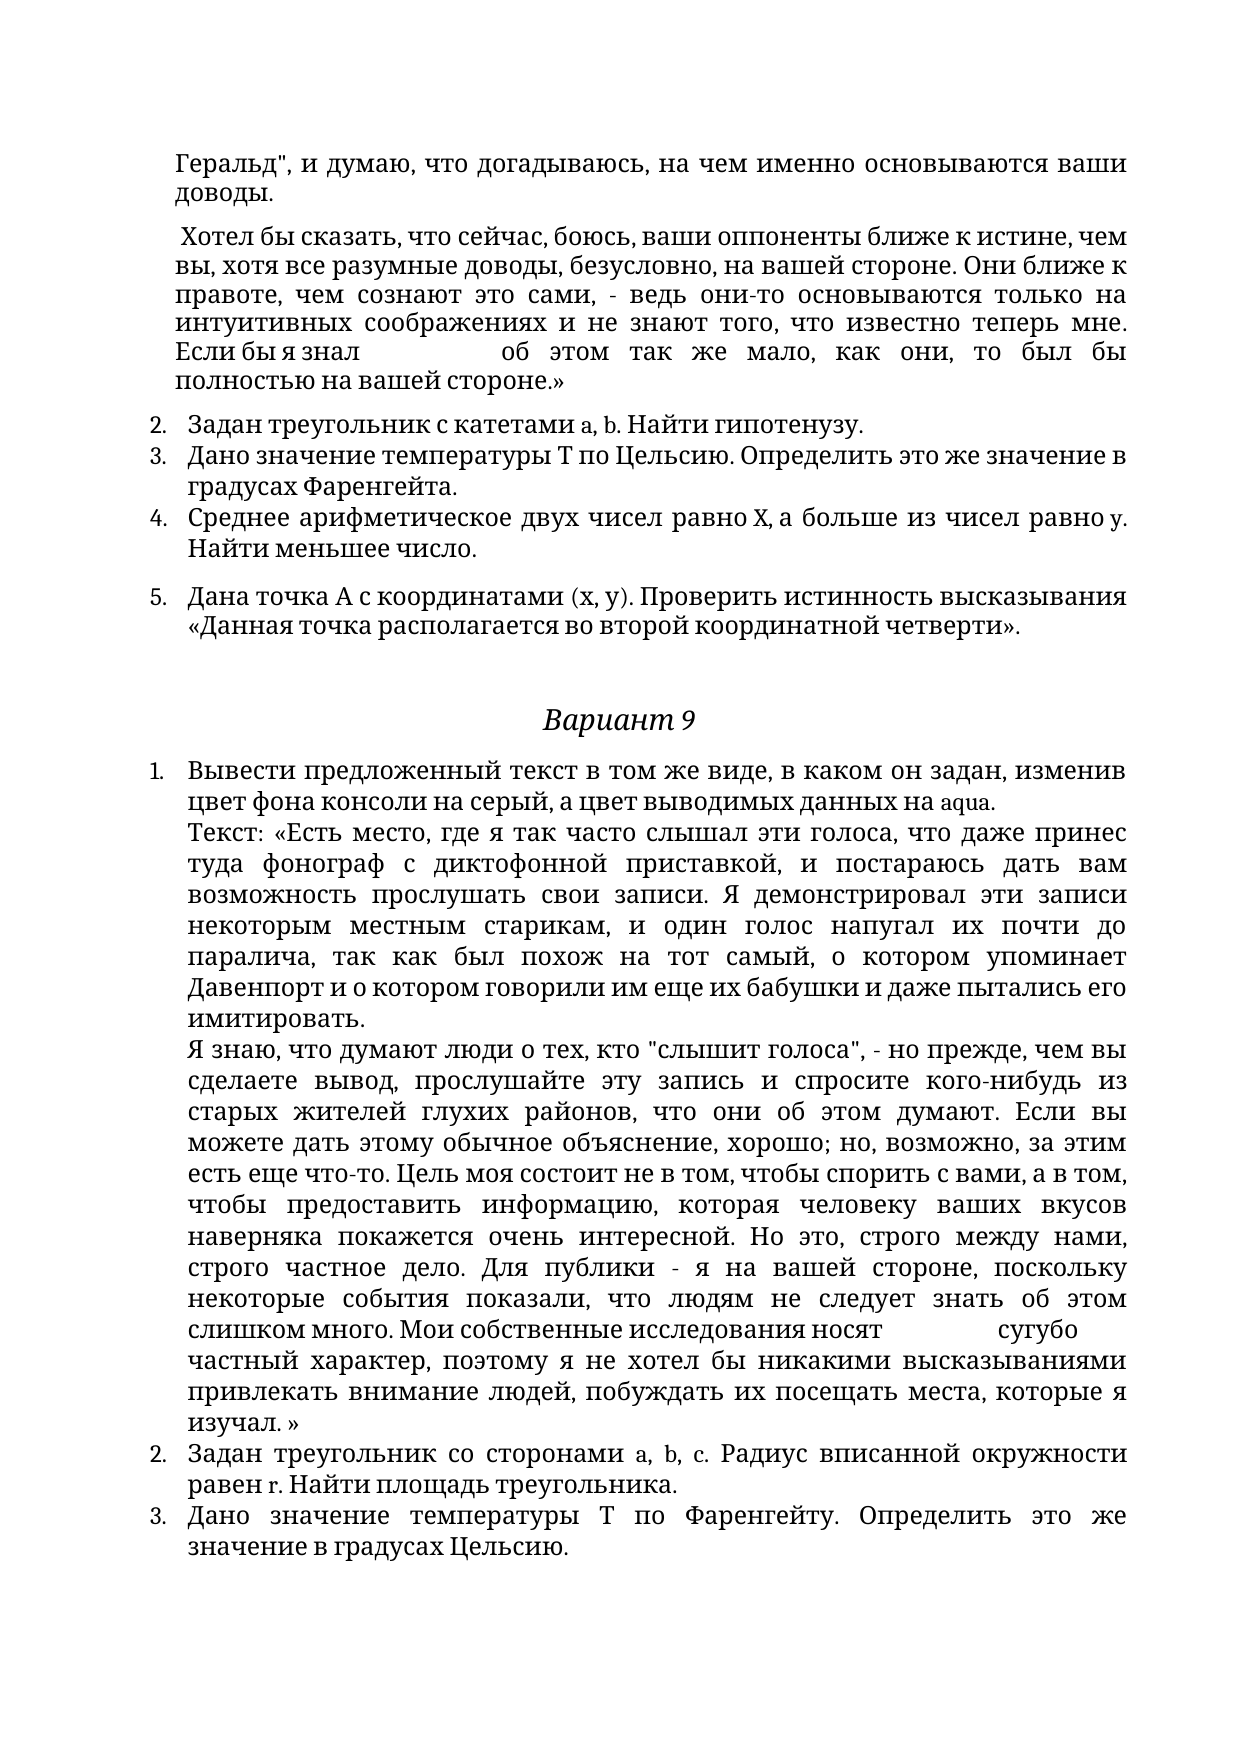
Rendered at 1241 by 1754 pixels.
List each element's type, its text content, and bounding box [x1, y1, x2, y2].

text Хотел бы сказать, что сейчас, боюсь, ваши оппоненты ближе к истине, чем вы, хотя все разумные доводы, безусловно, на вашей стороне. Они ближе к правоте, чем сознают это сами, - ведь они-то основываются только на интуитивных соображениях и не знают того, что известно теперь мне. Если бы я знал об этом так же мало, как они, то был бы полностью на вашей стороне.» [175, 223, 1128, 396]
list Дана точка А с координатами (х, у). Проверить истинность высказывания «Данная точка располагается во второй координатной четверти». [150, 583, 1128, 641]
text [175, 150, 1128, 207]
list Я знаю, что думают люди о тех, кто "слышит голоса", - но прежде, чем вы сделаете вывод, прослушайте эту запись и спросите кого-нибудь из старых жителей глухих районов, что они об этом думают. Если вы можете дать этому обычное объяснение, хорошо; но, возможно, за этим есть еще что-то. Цель моя состоит не в том, чтобы спорить с вами, а в том, чтобы предоставить информацию, которая человеку ваших вкусов наверняка покажется очень интересной. Но это, строго между нами, строго частное дело. Для публики - я на вашей стороне, поскольку некоторые события показали, что людям не следует знать об этом слишком много. Мои собственные исследования носят сугубо частный характер, поэтому я не хотел бы никакими высказываниями привлекать внимание людей, побуждать их посещать места, которые я изучал. » [187, 1201, 1128, 1356]
list Текст: «Есть место, где я так часто слышал эти голоса, что даже принес туда фонограф с диктофонной приставкой, и постараюсь дать вам возможность прослушать свои записи. Я демонстрировал эти записи некоторым местным старикам, и один голос напугал их почти до паралича, так как был похож на тот самый, о котором упоминает Давенпорт и о котором говорили им еще их бабушки и даже пытались его имитировать. [187, 1001, 1128, 1034]
list Задан треугольник со сторонами a, b, c. Радиус вписанной окружности равен r. Найти площадь треугольника. [150, 1440, 1128, 1499]
text Вариант 9 [112, 704, 1128, 737]
list Задан треугольник с катетами a, b. Найти гипотенузу. [150, 411, 1128, 440]
list Среднее арифметическое двух чисел равно X, а больше из чисел равно y. Найти меньшее число. [150, 504, 1128, 564]
list Вывести предложенный текст в том же виде, в каком он задан, изменив цвет фона консоли на серый, а цвет выводимых данных на aqua. [150, 757, 1128, 817]
list Я знаю, что думают люди о тех, кто "слышит голоса", - но прежде, чем вы сделаете вывод, прослушайте эту запись и спросите кого-нибудь из старых жителей глухих районов, что они об этом думают. Если вы можете дать этому обычное объяснение, хорошо; но, возможно, за этим есть еще что-то. Цель моя состоит не в том, чтобы спорить с вами, а в том, чтобы предоставить информацию, которая человеку ваших вкусов наверняка покажется очень интересной. Но это, строго между нами, строго частное дело. Для публики - я на вашей стороне, поскольку некоторые события показали, что людям не следует знать об этом слишком много. Мои собственные исследования носят сугубо частный характер, поэтому я не хотел бы никакими высказываниями привлекать внимание людей, побуждать их посещать места, которые я изучал. » [187, 1357, 1128, 1437]
list Дано значение температуры Т по Цельсию. Определить это же значение в градусах Фаренгейта. [150, 442, 1128, 502]
list Текст: «Есть место, где я так часто слышал эти голоса, что даже принес туда фонограф с диктофонной приставкой, и постараюсь дать вам возможность прослушать свои записи. Я демонстрировал эти записи некоторым местным старикам, и один голос напугал их почти до паралича, так как был похож на тот самый, о котором упоминает Давенпорт и о котором говорили им еще их бабушки и даже пытались его имитировать. [187, 819, 1128, 862]
list Дано значение температуры Т по Фаренгейту. Определить это же значение в градусах Цельсию. [150, 1502, 1128, 1562]
